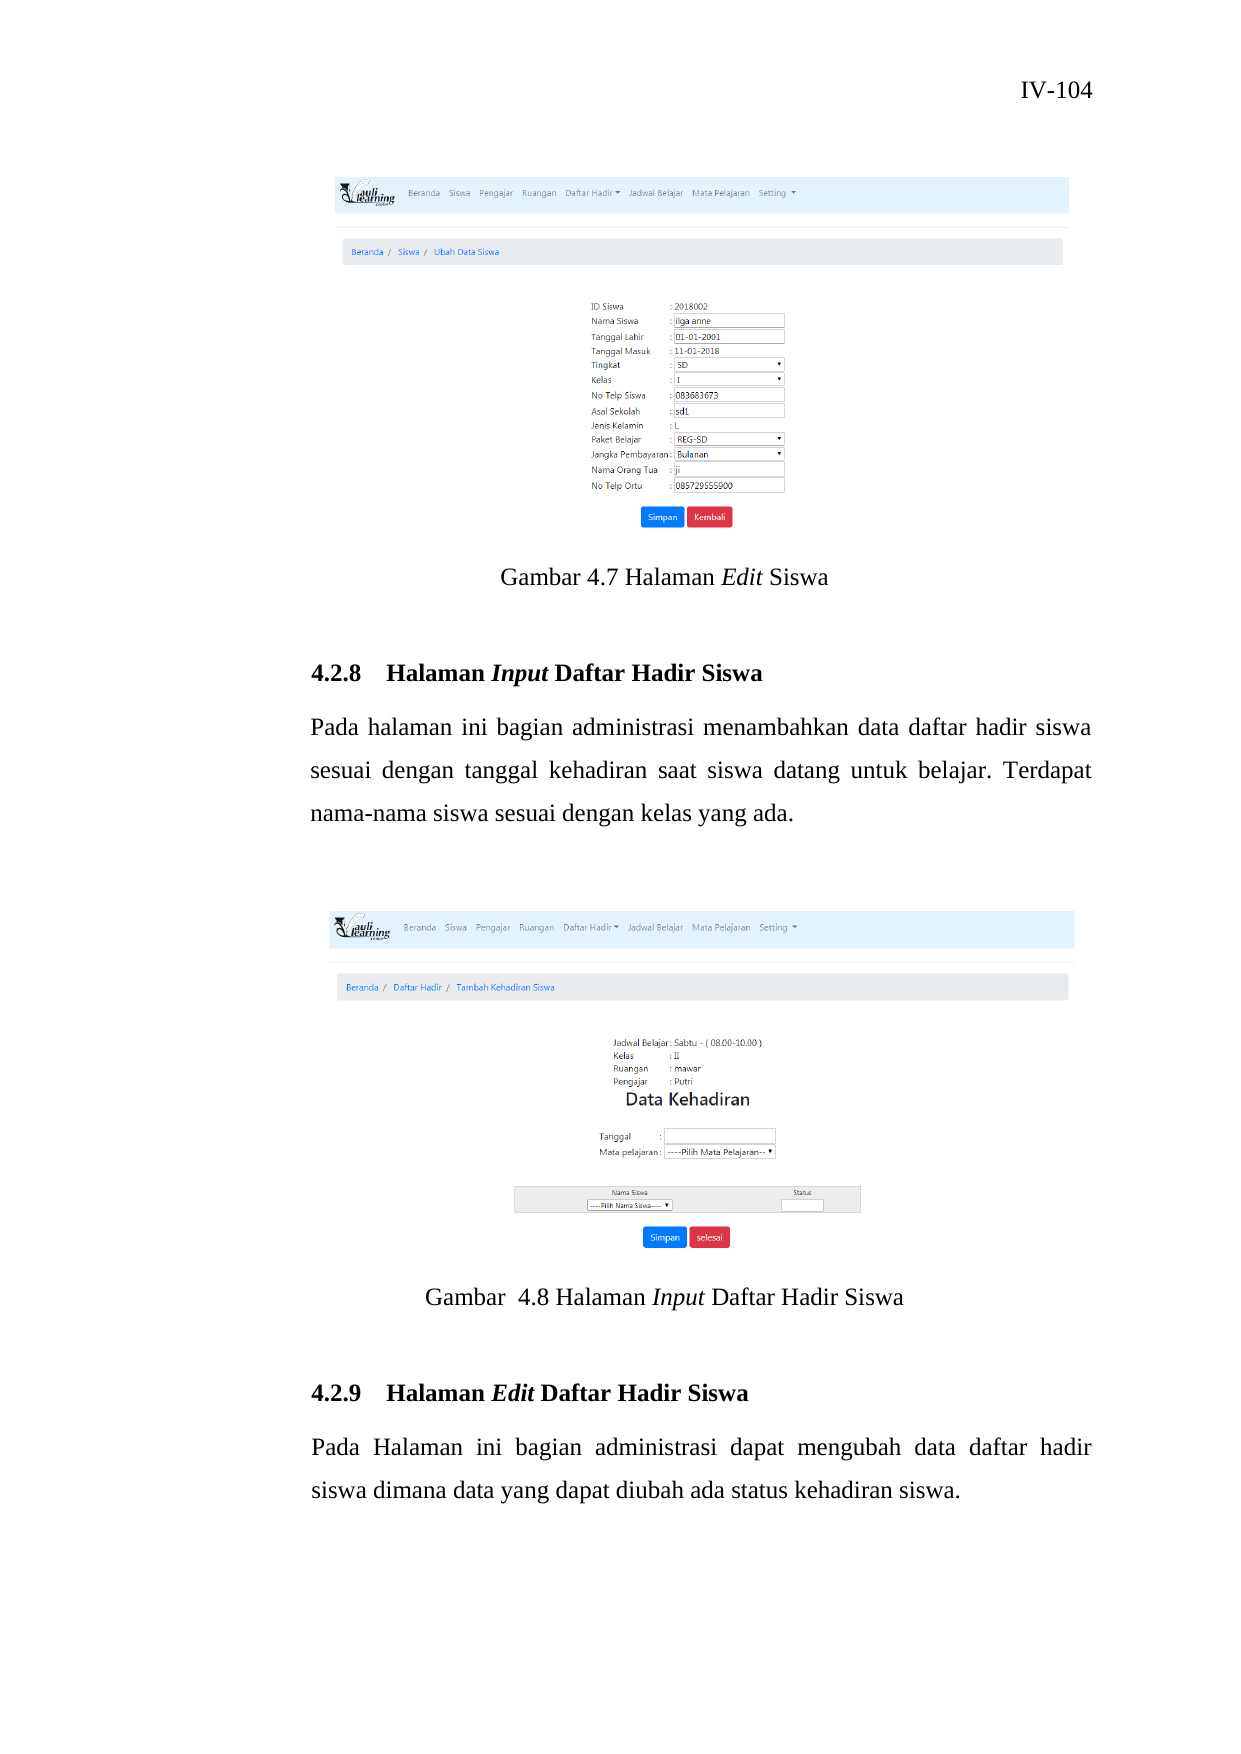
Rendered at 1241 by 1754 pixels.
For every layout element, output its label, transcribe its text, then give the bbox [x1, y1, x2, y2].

list Halaman Input Daftar Hadir Siswa [311, 658, 1092, 687]
picture [334, 177, 1069, 532]
list Halaman Edit Daftar Hadir Siswa [311, 1378, 1092, 1407]
text Pada Halaman ini bagian administrasi dapat mengubah data daftar hadir siswa dimana data yang dapat diubah ada status kehadiran siswa. [311, 1432, 1092, 1504]
picture [329, 911, 1075, 1252]
text Gambar 4.7 Halaman Edit Siswa [236, 562, 1092, 591]
list Pada halaman ini bagian administrasi menambahkan data daftar hadir siswa sesuai dengan tanggal kehadiran saat siswa datang untuk belajar. Terdapat nama-nama siswa sesuai dengan kelas yang ada. [310, 712, 1092, 827]
text Gambar 4.8 Halaman Input Daftar Hadir Siswa [236, 1282, 1092, 1311]
